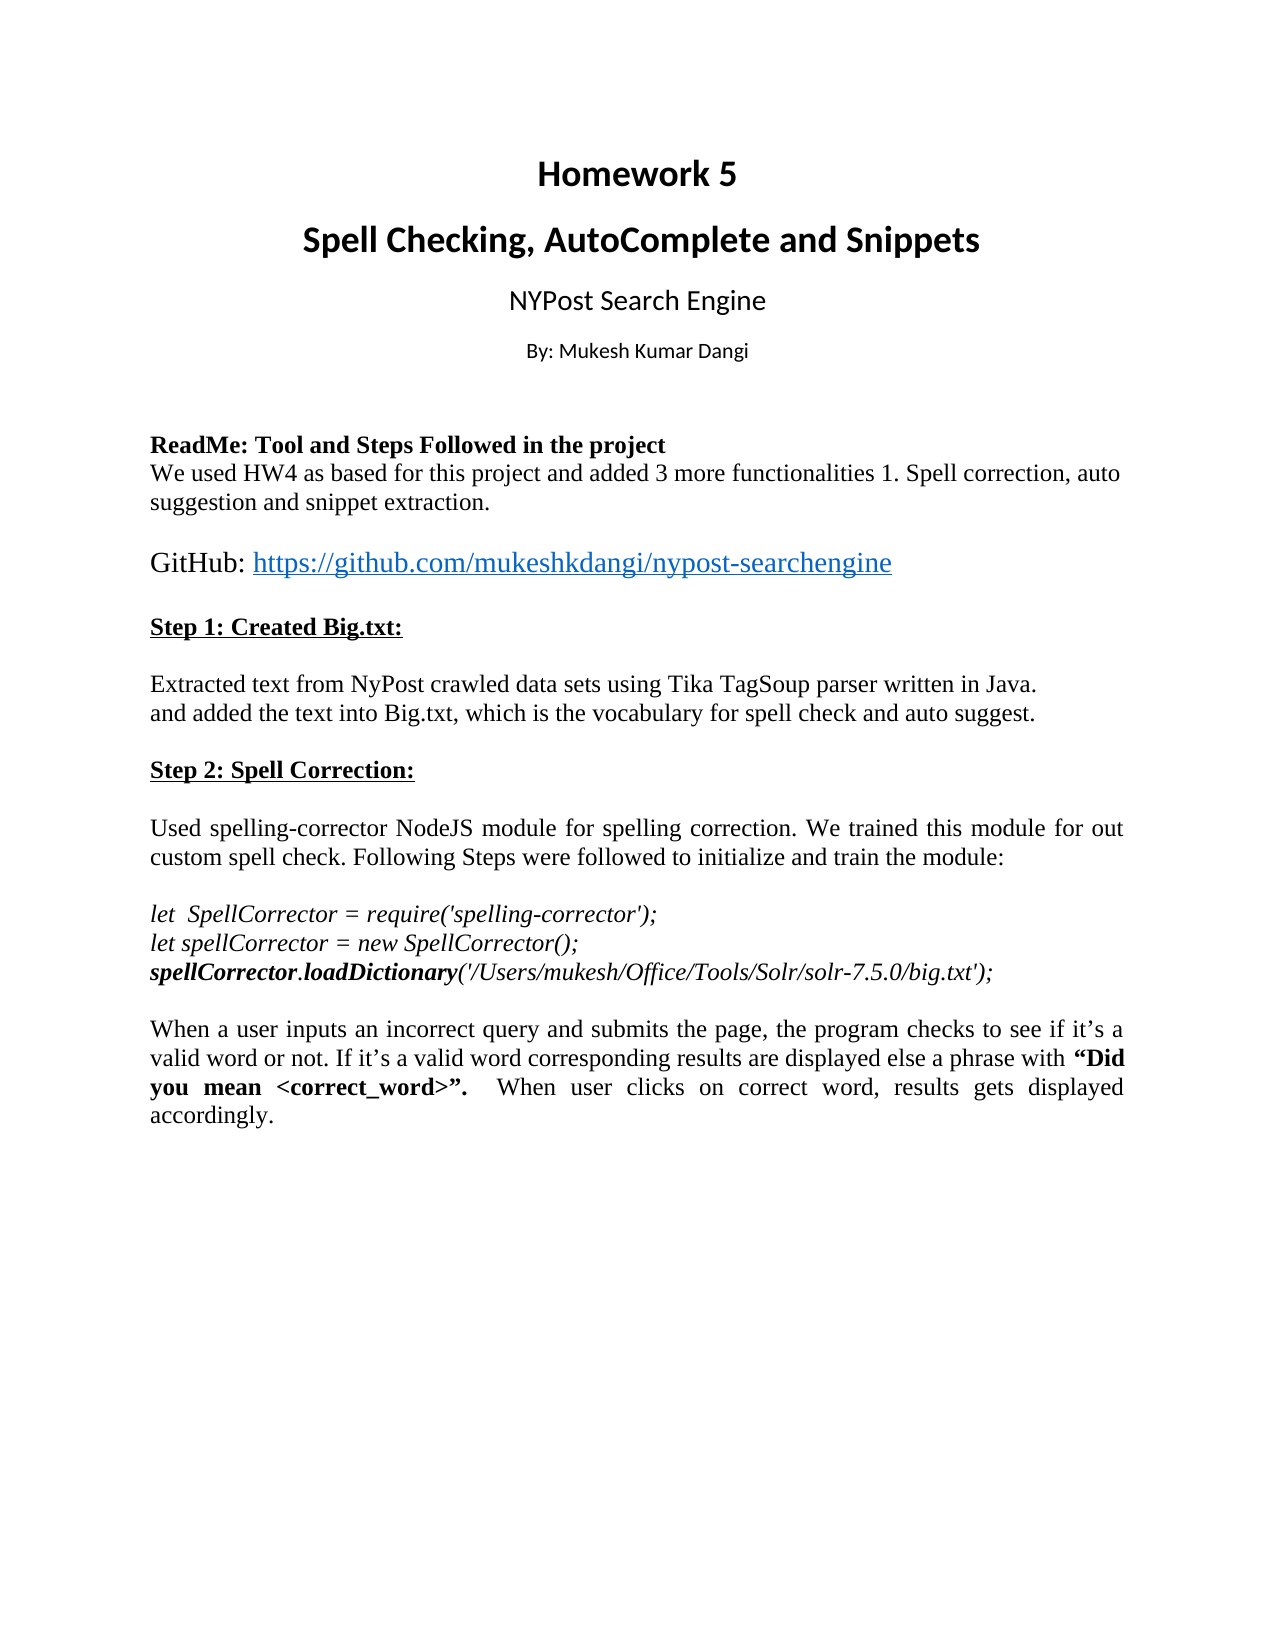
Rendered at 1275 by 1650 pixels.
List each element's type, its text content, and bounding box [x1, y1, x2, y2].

text ReadMe: Tool and Steps Followed in the project [150, 430, 1125, 458]
text NYPost Search Engine [150, 282, 1125, 318]
text Used spelling-corrector NodeJS module for spelling correction. We trained this module for out custom spell check. Following Steps were followed to initialize and train the module: [150, 813, 1125, 871]
text Step 1: Created Big.txt: [150, 612, 1125, 641]
text We used HW4 as based for this project and added 3 more functionalities 1. Spell correction, auto suggestion and snippet extraction. [150, 458, 1125, 516]
text spellCorrector.loadDictionary('/Users/mukesh/Office/Tools/Solr/solr-7.5.0/big.txt'); [150, 957, 1125, 986]
text Spell Checking, AutoComplete and Snippets [150, 216, 1125, 262]
text let spellCorrector = new SpellCorrector(); [150, 928, 1125, 957]
text and added the text into Big.txt, which is the vocabulary for spell check and auto suggest. [150, 698, 1125, 727]
text let SpellCorrector = require('spelling-corrector'); [150, 899, 1125, 928]
text Step 2: Spell Correction: [150, 756, 1125, 784]
text GitHub: https://github.com/mukeshkdangi/nypost-searchengine [150, 545, 1125, 578]
text Extracted text from NyPost crawled data sets using Tika TagSoup parser written in Java. [150, 669, 1125, 698]
text When a user inputs an incorrect query and submits the page, the program checks to see if it’s a valid word or not. If it’s a valid word corresponding results are displayed else a phrase with “Did you mean <correct_word>”. When user clicks on correct word, results gets displayed accordingly. [150, 1014, 1125, 1129]
text Homework 5 [150, 150, 1125, 196]
text By: Mukesh Kumar Dangi [150, 337, 1125, 364]
